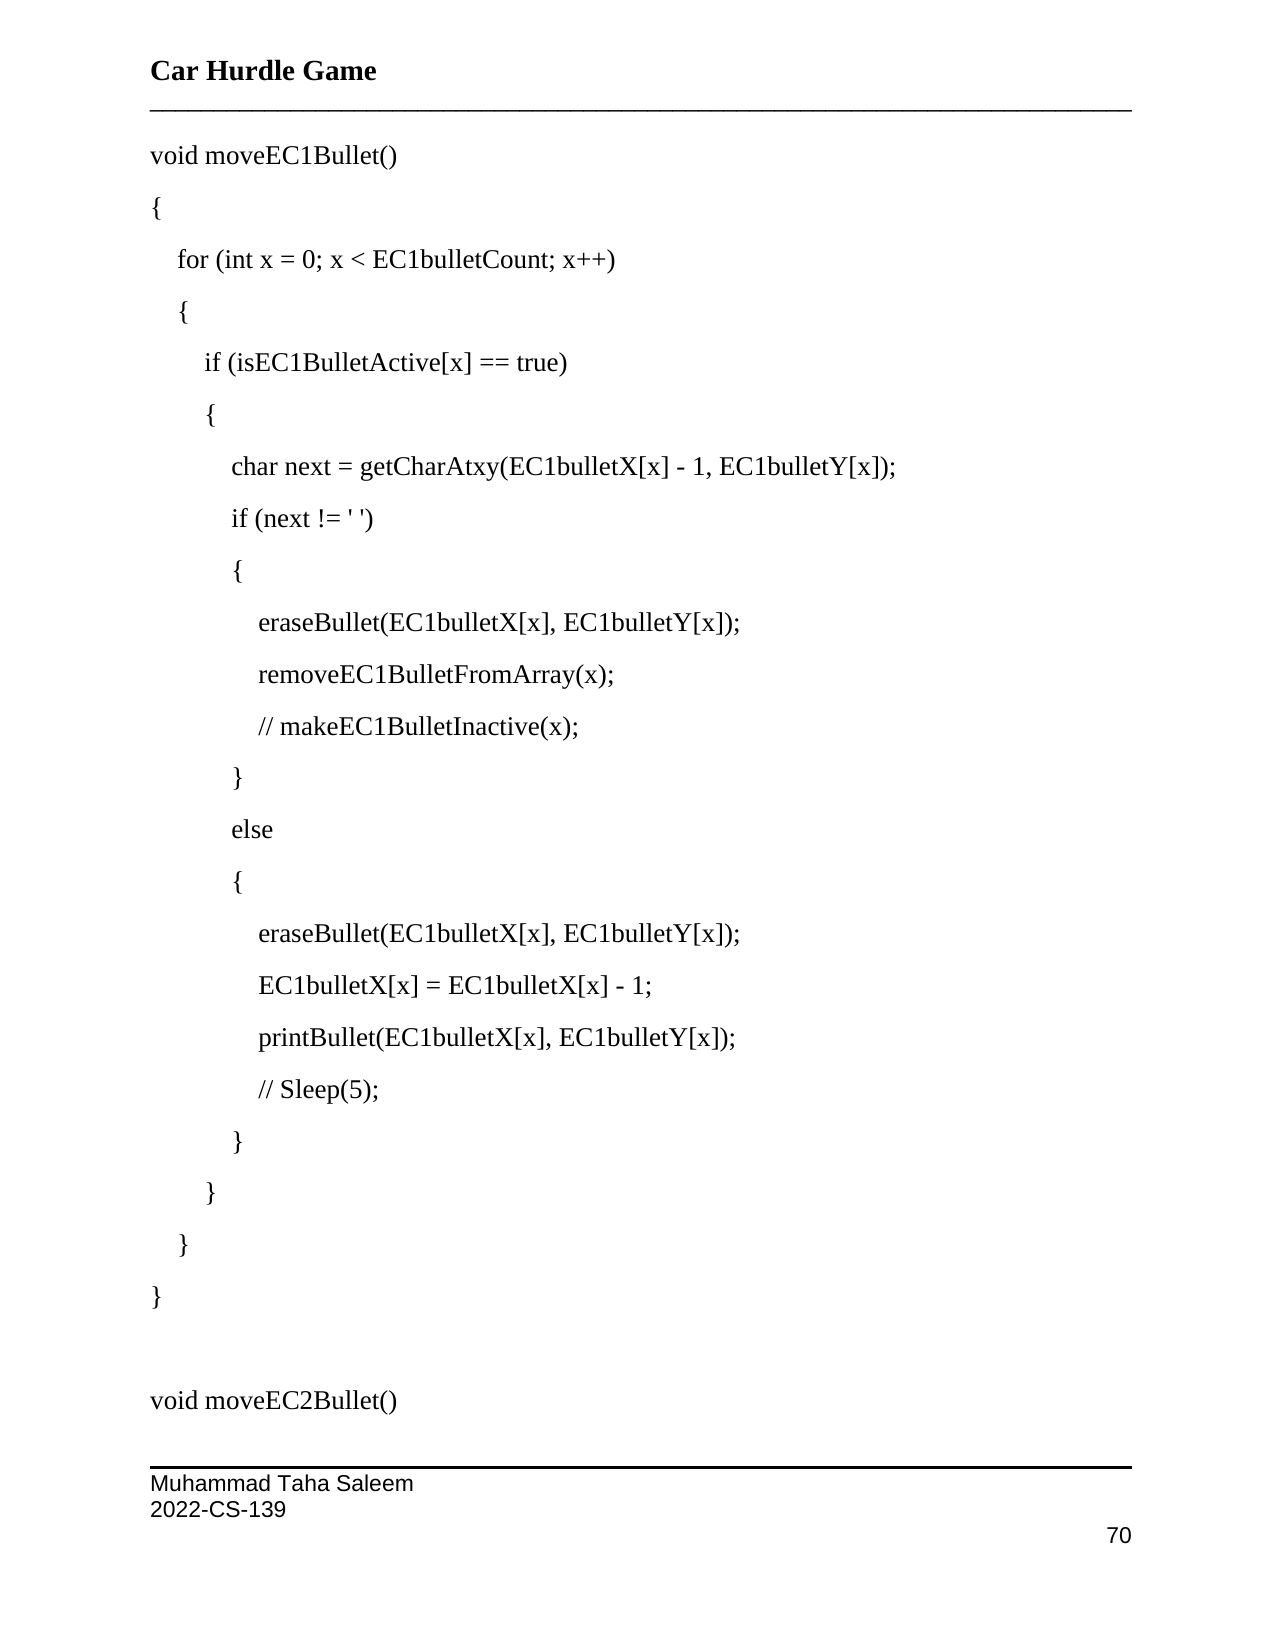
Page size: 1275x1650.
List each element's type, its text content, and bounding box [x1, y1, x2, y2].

text { [150, 294, 1131, 326]
text } [150, 1228, 1131, 1259]
text void moveEC2Bullet() [150, 1384, 1131, 1415]
text { [150, 398, 1131, 429]
text } [150, 1124, 1131, 1156]
text for (int x = 0; x < EC1bulletCount; x++) [150, 243, 1131, 274]
text } [150, 1280, 1131, 1311]
text printBullet(EC1bulletX[x], EC1bulletY[x]); [150, 1021, 1131, 1052]
text void moveEC1Bullet() [150, 139, 1131, 170]
text eraseBullet(EC1bulletX[x], EC1bulletY[x]); [150, 917, 1131, 948]
text EC1bulletX[x] = EC1bulletX[x] - 1; [150, 969, 1131, 1000]
text eraseBullet(EC1bulletX[x], EC1bulletY[x]); [150, 606, 1131, 637]
text else [150, 813, 1131, 844]
text if (isEC1BulletActive[x] == true) [150, 346, 1131, 378]
text // makeEC1BulletInactive(x); [150, 709, 1131, 741]
text char next = getCharAtxy(EC1bulletX[x] - 1, EC1bulletY[x]); [150, 450, 1131, 481]
text { [150, 554, 1131, 585]
text { [150, 191, 1131, 222]
text { [150, 865, 1131, 896]
text // Sleep(5); [150, 1073, 1131, 1104]
text if (next != ' ') [150, 502, 1131, 533]
text removeEC1BulletFromArray(x); [150, 658, 1131, 689]
text } [150, 761, 1131, 793]
text } [150, 1176, 1131, 1208]
